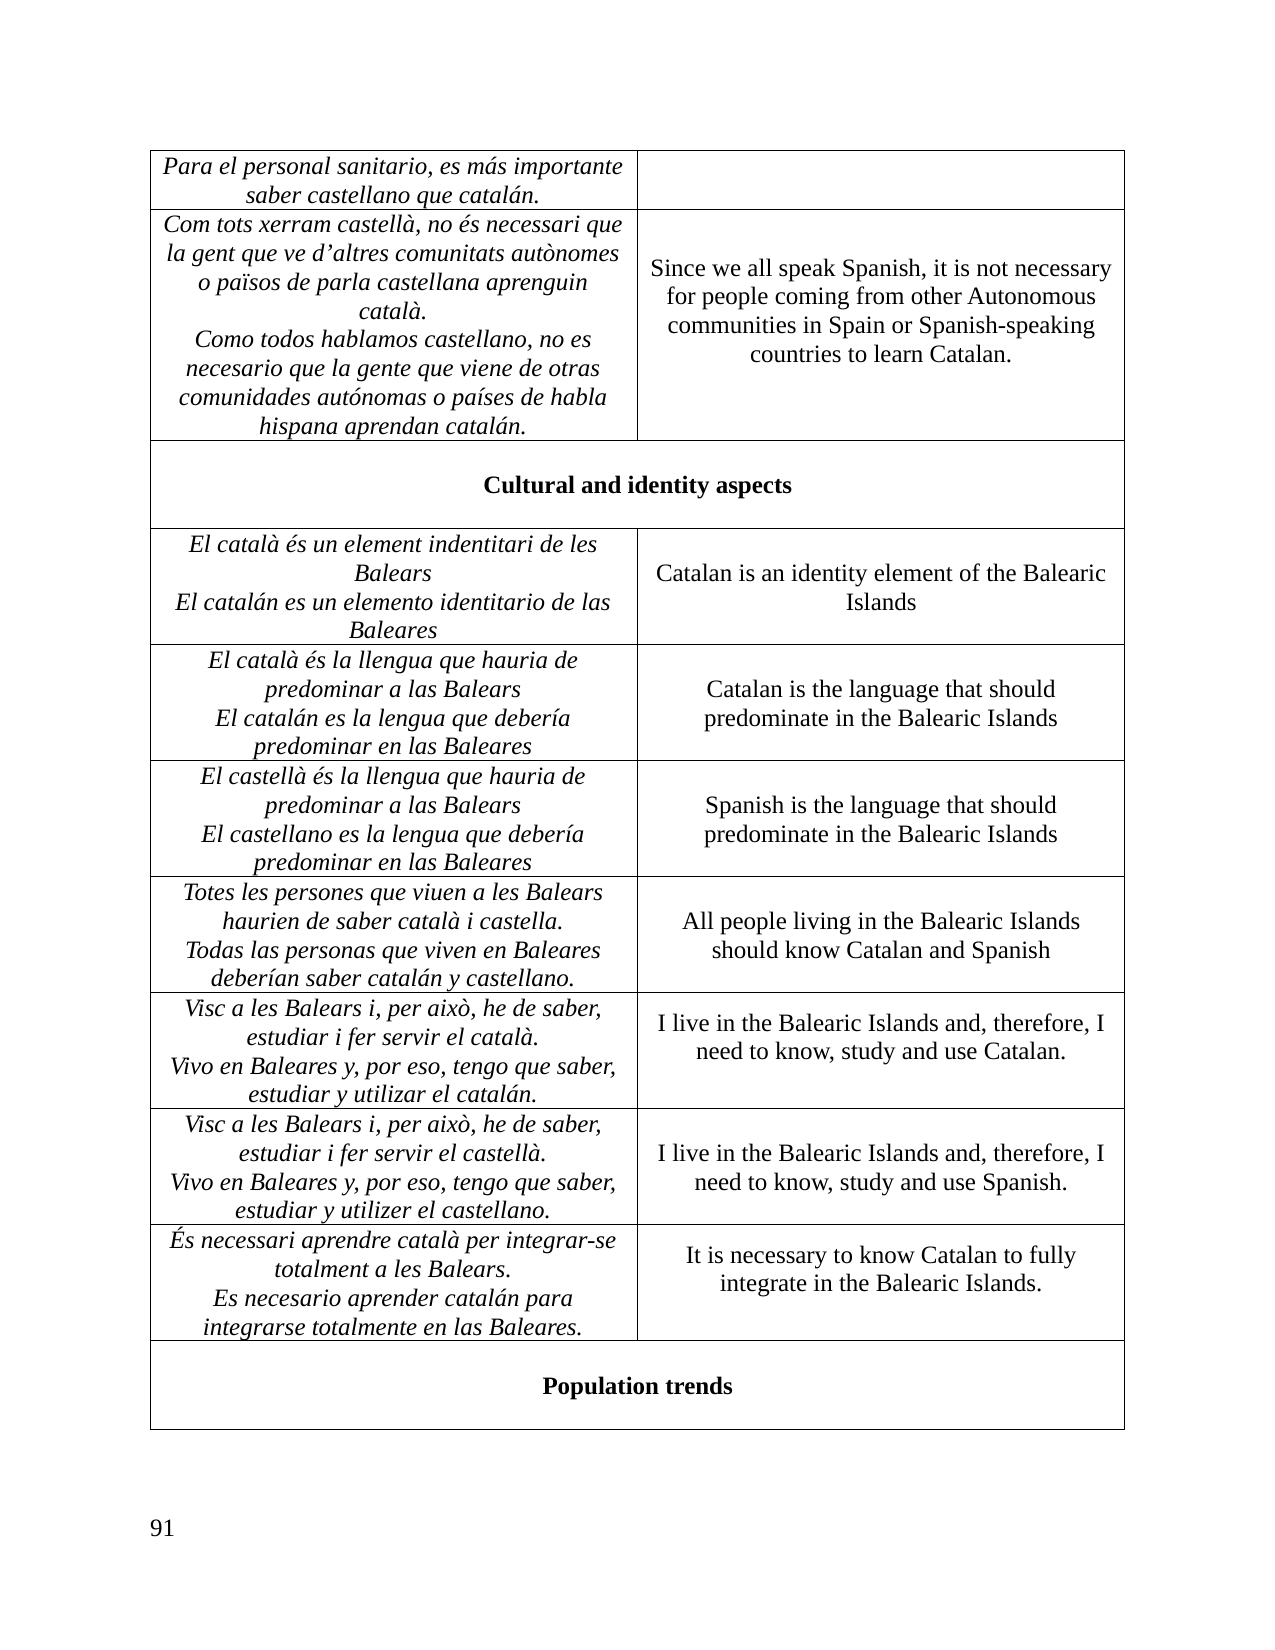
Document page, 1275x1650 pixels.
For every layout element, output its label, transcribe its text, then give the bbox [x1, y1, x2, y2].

table_cell Population trends [151, 1341, 1124, 1429]
table_cell El català és un element indentitari de les Balears El catalán es un elemento identitario de las Baleares [151, 529, 637, 644]
table_cell It is necessary to know Catalan to fully integrate in the Balearic Islands. [638, 1225, 1124, 1340]
table_cell Catalan is an identity element of the Balearic Islands [638, 529, 1124, 644]
table_cell I live in the Balearic Islands and, therefore, I need to know, study and use Catalan. [638, 993, 1124, 1108]
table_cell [638, 151, 1124, 208]
table_cell Visc a les Balears i, per això, he de saber, estudiar i fer servir el català. Vivo en Baleares y, por eso, tengo que saber, estudiar y utilizar el catalán. [151, 993, 637, 1108]
table_cell All people living in the Balearic Islands should know Catalan and Spanish [638, 877, 1124, 992]
table_cell El castellà és la llengua que hauria de predominar a las Balears El castellano es la lengua que debería predominar en las Baleares [151, 761, 637, 876]
table_cell I live in the Balearic Islands and, therefore, I need to know, study and use Spanish. [638, 1109, 1124, 1224]
table_cell Since we all speak Spanish, it is not necessary for people coming from other Autonomous communities in Spain or Spanish-speaking countries to learn Catalan. [638, 210, 1124, 439]
table_cell El català és la llengua que hauria de predominar a las Balears El catalán es la lengua que debería predominar en las Baleares [151, 645, 637, 760]
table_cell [151, 151, 637, 208]
table_cell És necessari aprendre català per integrar-se totalment a les Balears. Es necesario aprender catalán para integrarse totalmente en las Baleares. [151, 1225, 637, 1340]
table_cell Totes les persones que viuen a les Balears haurien de saber català i castella. Todas las personas que viven en Baleares deberían saber catalán y castellano. [151, 877, 637, 992]
table_cell Com tots xerram castellà, no és necessari que la gent que ve d’altres comunitats autònomes o països de parla castellana aprenguin català. Como todos hablamos castellano, no es necesario que la gente que viene de otras comunidades autónomas o países de habla hispana aprendan catalán. [151, 210, 637, 439]
table_cell Spanish is the language that should predominate in the Balearic Islands [638, 761, 1124, 876]
table_cell Visc a les Balears i, per això, he de saber, estudiar i fer servir el castellà. Vivo en Baleares y, por eso, tengo que saber, estudiar y utilizer el castellano. [151, 1109, 637, 1224]
table_cell Cultural and identity aspects [151, 441, 1124, 528]
table_cell Catalan is the language that should predominate in the Balearic Islands [638, 645, 1124, 760]
